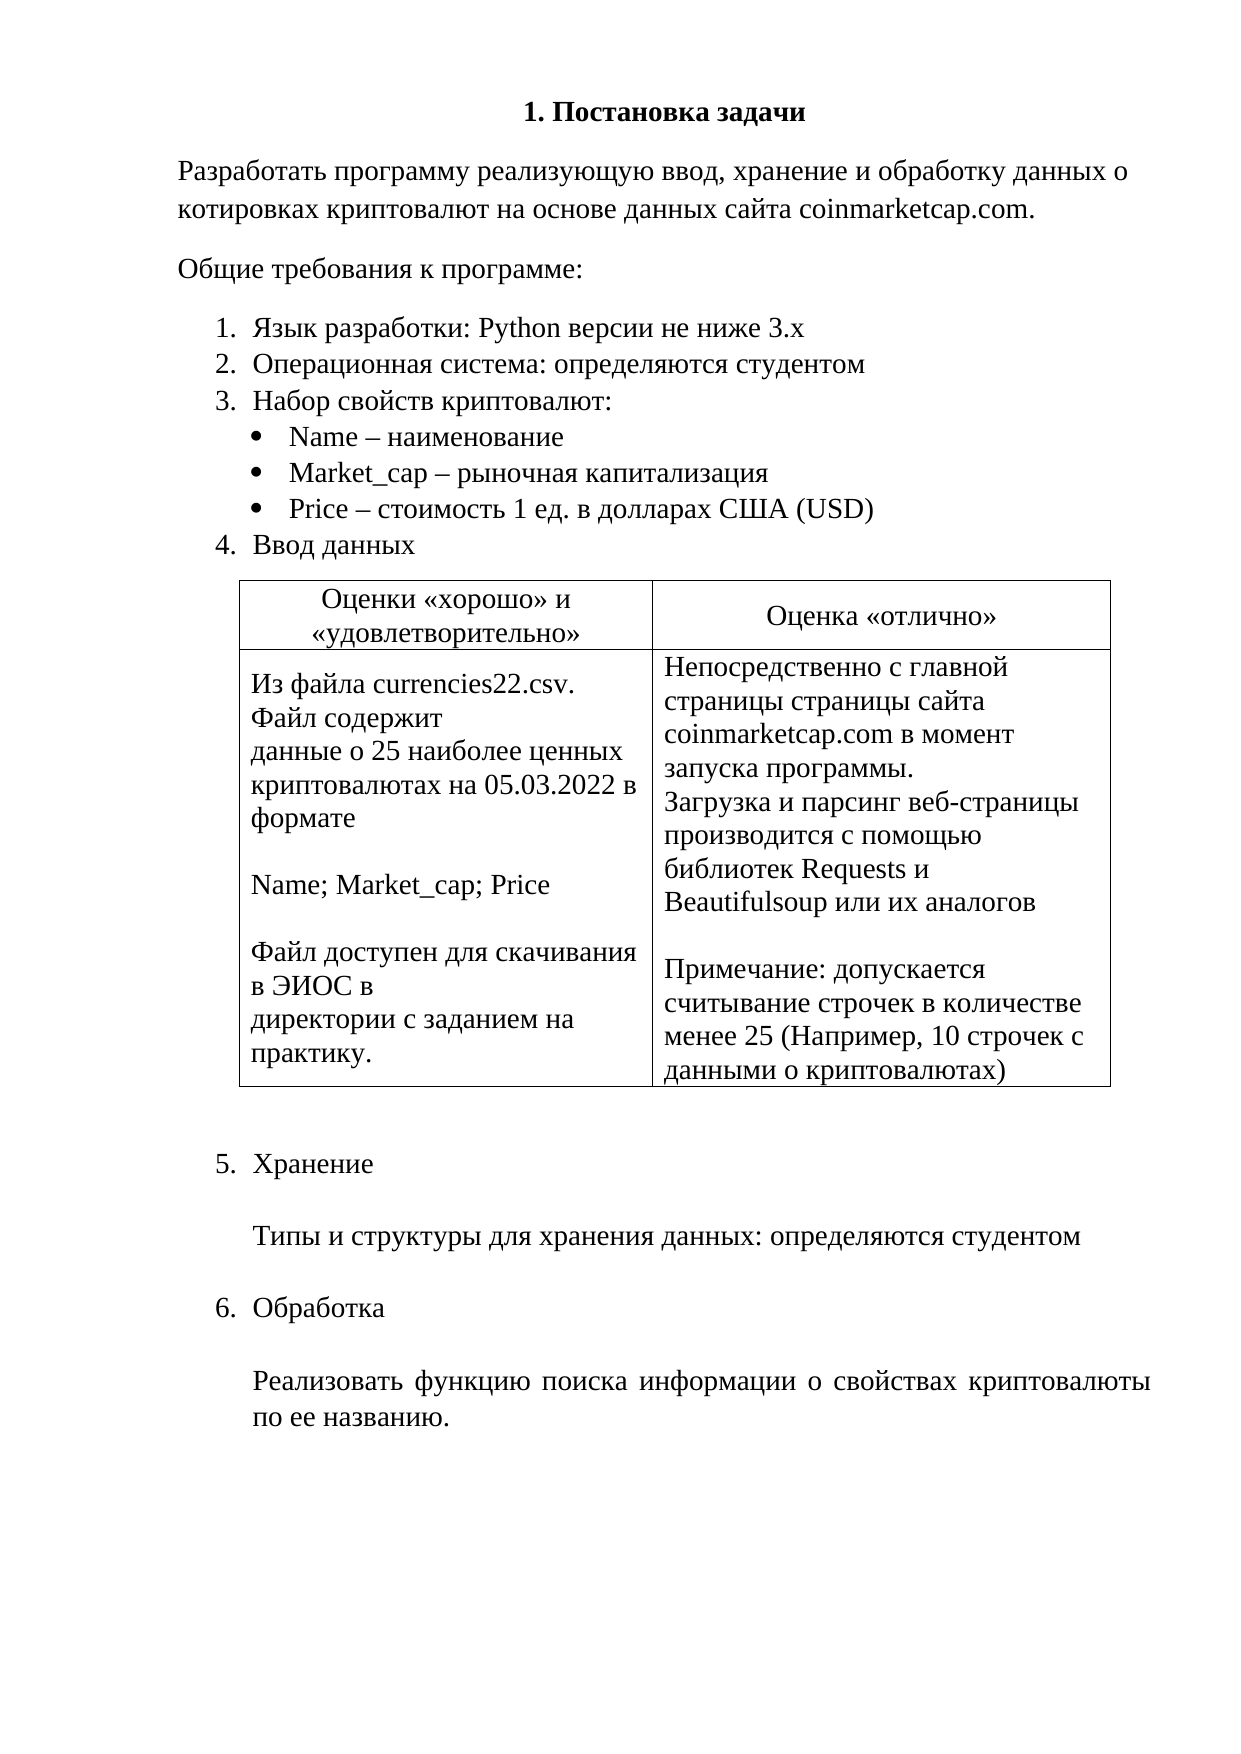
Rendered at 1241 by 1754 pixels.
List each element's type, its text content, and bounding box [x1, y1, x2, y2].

list Типы и структуры для хранения данных: определяются студентом [252, 1218, 1152, 1252]
list Набор свойств криптовалют: [215, 383, 1152, 416]
list Операционная система: определяются студентом [215, 346, 1152, 380]
list Price – стоимость 1 ед. в долларах США (USD) [251, 491, 1152, 525]
table_header Оценка «отлично» [653, 581, 1110, 648]
table_cell Непосредственно с главной страницы страницы сайта coinmarketcap.com в момент запуска программы. Загрузка и парсинг веб-страницы производится с помощью библиотек Requests и Beautifulsoup или их аналогов Примечание: допускается считывание строчек в количестве менее 25 (Например, 10 строчек с данными о криптовалютах) [653, 650, 1110, 1086]
text Разработать программу реализующую ввод, хранение и обработку данных о котировках криптовалют на основе данных сайта coinmarketcap.com. [177, 153, 1152, 225]
list Обработка [215, 1291, 1152, 1324]
table_cell Из файла currencies22.csv. Файл содержит данные о 25 наиболее ценных криптовалютах на 05.03.2022 в формате Name; Market_cap; Price Файл доступен для скачивания в ЭИОС в директории с заданием на практику. [240, 650, 652, 1086]
table_header Оценки «хорошо» и «удовлетворительно» [240, 581, 652, 648]
list Ввод данных [215, 527, 1152, 561]
list Язык разработки: Python версии не ниже 3.x [215, 310, 1152, 344]
list Реализовать функцию поиска информации о свойствах криптовалюты по ее названию. [252, 1363, 1152, 1432]
list Хранение [215, 1146, 1152, 1179]
text Общие требования к программе: [177, 251, 1152, 284]
list Name – наименование [251, 419, 1152, 452]
list Market_cap – рыночная капитализация [251, 455, 1152, 489]
text 1. Постановка задачи [177, 94, 1152, 127]
